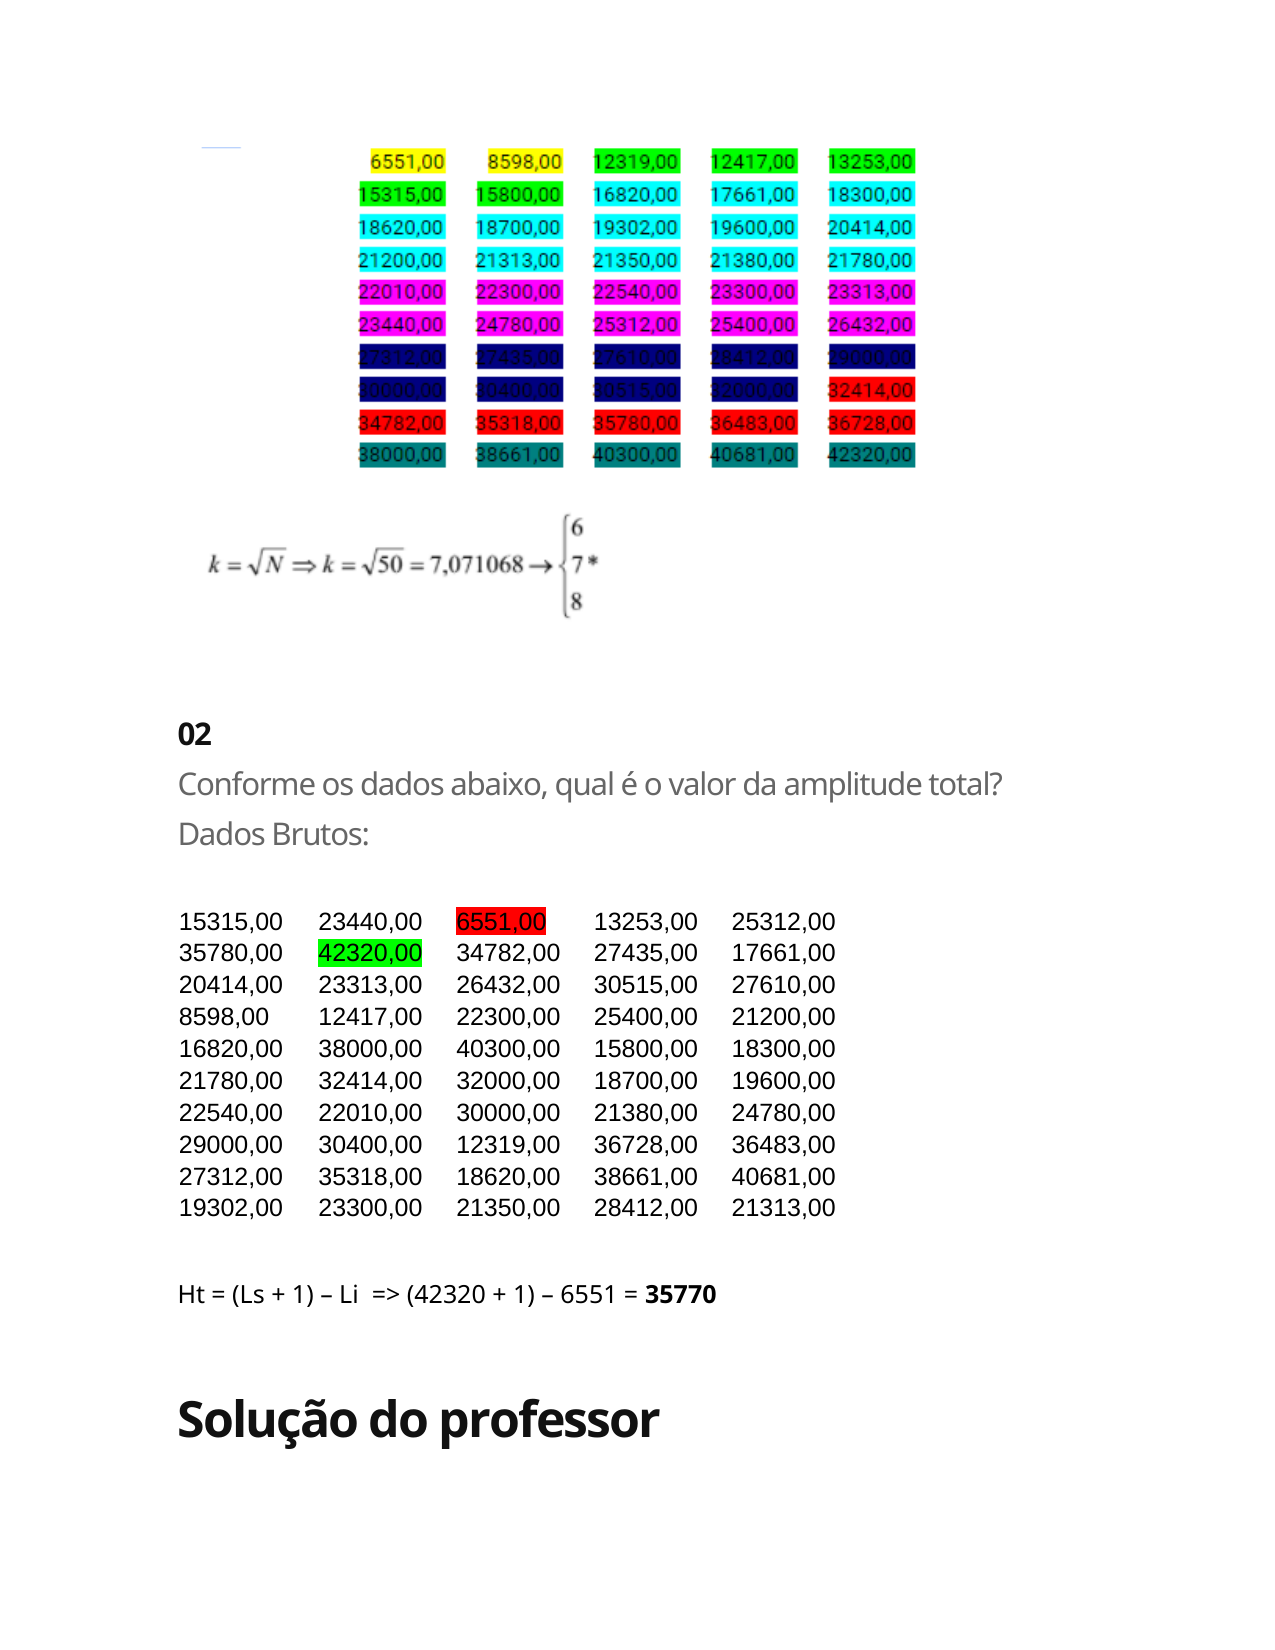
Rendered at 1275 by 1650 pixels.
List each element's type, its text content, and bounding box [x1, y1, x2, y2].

text Conforme os dados abaixo, qual é o valor da amplitude total? Dados Brutos: [177, 755, 1098, 855]
table_cell 30000,00 [454, 1096, 592, 1128]
table_cell 22540,00 [177, 1096, 317, 1128]
table_cell 30400,00 [317, 1128, 454, 1160]
text 02 [177, 712, 1098, 755]
picture [177, 147, 1010, 640]
table_cell 34782,00 [454, 937, 592, 969]
table_cell 23300,00 [317, 1192, 454, 1224]
table_cell 12319,00 [454, 1128, 592, 1160]
table_cell 27435,00 [592, 937, 730, 969]
table_cell 32000,00 [454, 1064, 592, 1096]
table_cell 26432,00 [454, 969, 592, 1001]
text Solução do professor [177, 1384, 1098, 1452]
table_cell 18700,00 [592, 1064, 730, 1096]
table_header 15315,00 [177, 905, 317, 937]
table_cell 42320,00 [317, 937, 454, 969]
table_cell 18620,00 [454, 1160, 592, 1192]
table_cell 8598,00 [177, 1001, 317, 1032]
table_cell 16820,00 [177, 1033, 317, 1064]
table_cell 24780,00 [730, 1096, 869, 1128]
table_cell 21313,00 [730, 1192, 869, 1224]
table_header 23440,00 [317, 905, 454, 937]
table_cell 40300,00 [454, 1033, 592, 1064]
table_cell 21780,00 [177, 1064, 317, 1096]
table_cell 40681,00 [730, 1160, 869, 1192]
table_cell 15800,00 [592, 1033, 730, 1064]
table_cell 18300,00 [730, 1033, 869, 1064]
table_cell 27312,00 [177, 1160, 317, 1192]
table_cell 27610,00 [730, 969, 869, 1001]
table_cell 21380,00 [592, 1096, 730, 1128]
table_cell 35780,00 [177, 937, 317, 969]
table_header 6551,00 [454, 905, 592, 937]
text Ht = (Ls + 1) – Li => (42320 + 1) – 6551 = 35770 [177, 1277, 1098, 1311]
table_cell 19600,00 [730, 1064, 869, 1096]
table_cell 28412,00 [592, 1192, 730, 1224]
table_cell 36483,00 [730, 1128, 869, 1160]
table_cell 22300,00 [454, 1001, 592, 1032]
table_header 13253,00 [592, 905, 730, 937]
table_cell 20414,00 [177, 969, 317, 1001]
table_cell 30515,00 [592, 969, 730, 1001]
table_cell 38661,00 [592, 1160, 730, 1192]
table_cell 12417,00 [317, 1001, 454, 1032]
table_cell 25400,00 [592, 1001, 730, 1032]
table_cell 38000,00 [317, 1033, 454, 1064]
table_cell 23313,00 [317, 969, 454, 1001]
table_cell 35318,00 [317, 1160, 454, 1192]
table_cell 22010,00 [317, 1096, 454, 1128]
table_cell 32414,00 [317, 1064, 454, 1096]
table_cell 36728,00 [592, 1128, 730, 1160]
table_header 25312,00 [730, 905, 869, 937]
table_cell 21350,00 [454, 1192, 592, 1224]
table_cell 17661,00 [730, 937, 869, 969]
table_cell 21200,00 [730, 1001, 869, 1032]
table_cell 19302,00 [177, 1192, 317, 1224]
table_cell 29000,00 [177, 1128, 317, 1160]
